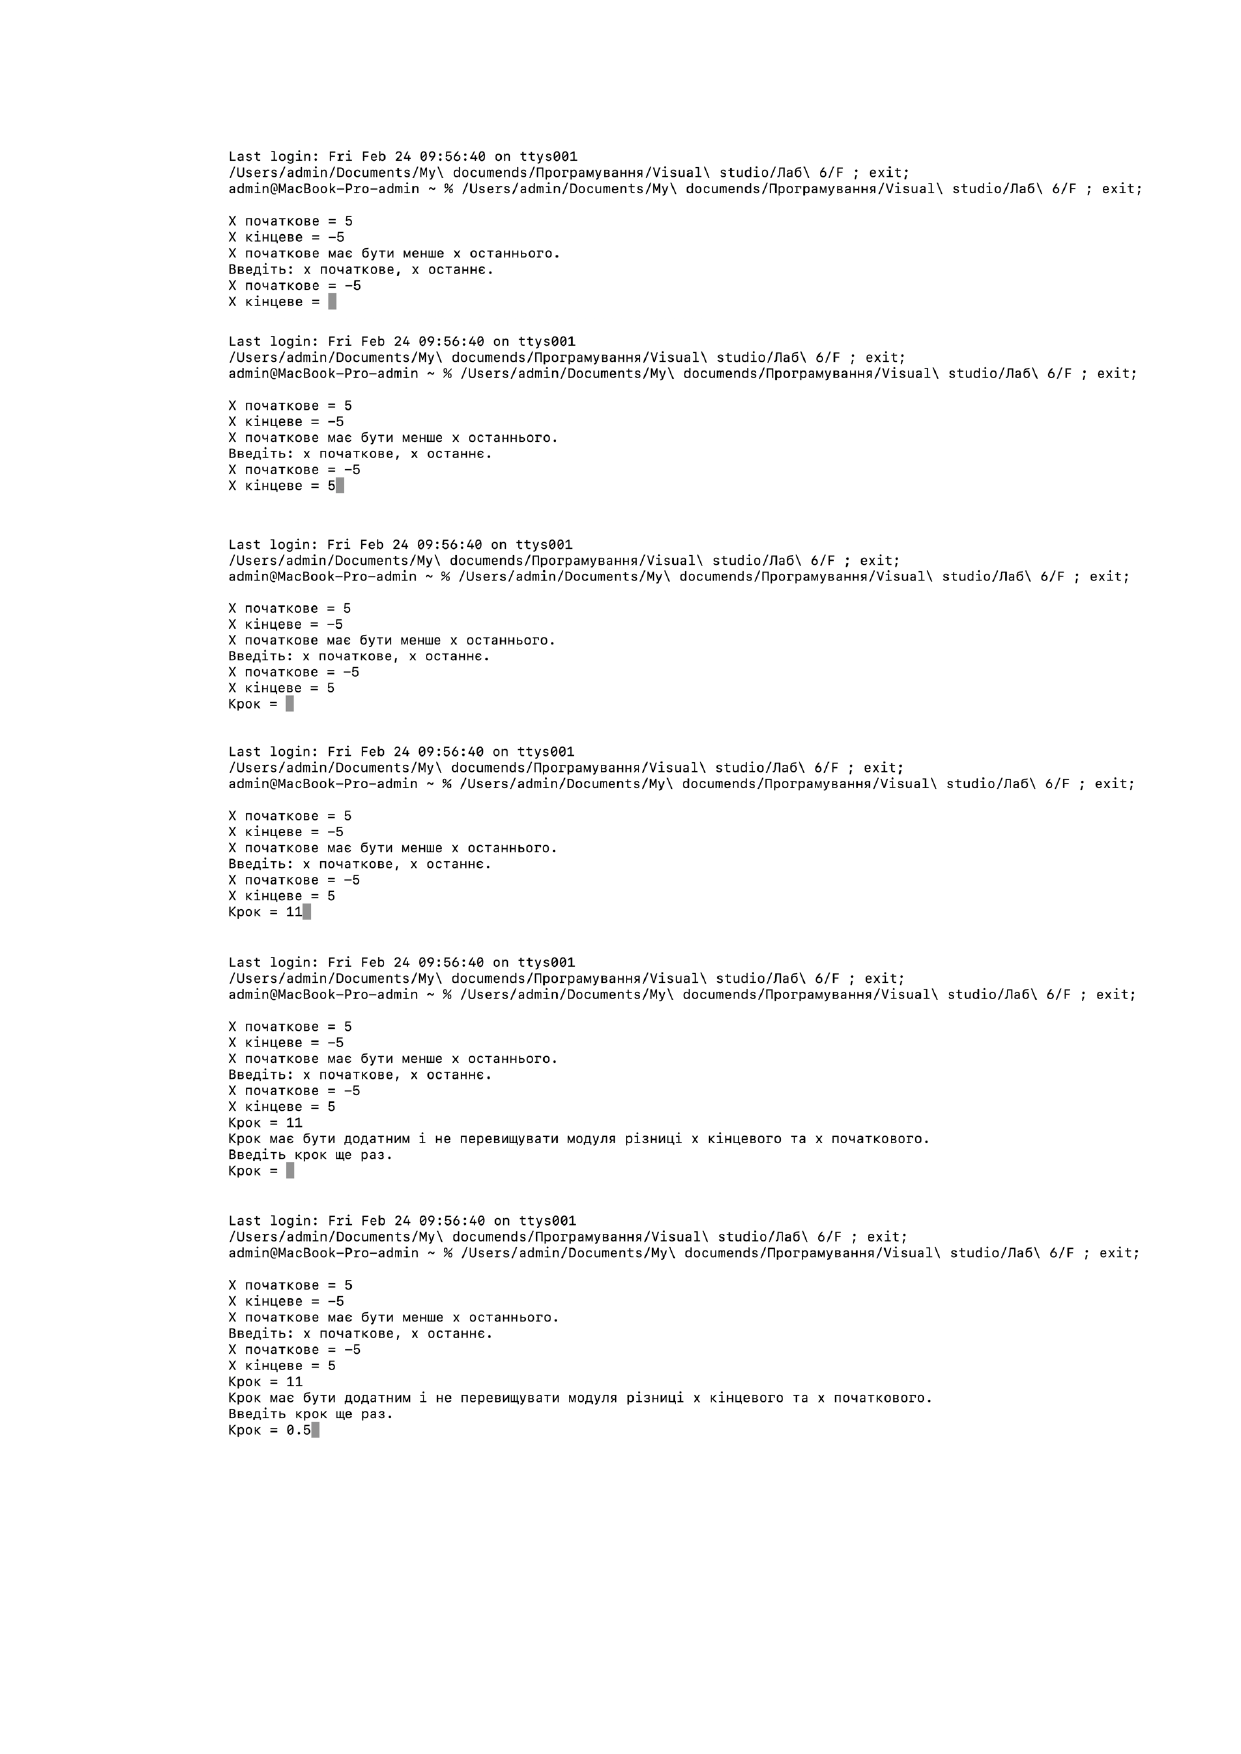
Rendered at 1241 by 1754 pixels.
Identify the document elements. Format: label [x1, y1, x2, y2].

picture [225, 1213, 1166, 1457]
picture [225, 150, 1166, 319]
picture [225, 334, 1166, 523]
picture [225, 744, 1166, 941]
picture [225, 955, 1166, 1199]
picture [225, 537, 1166, 730]
